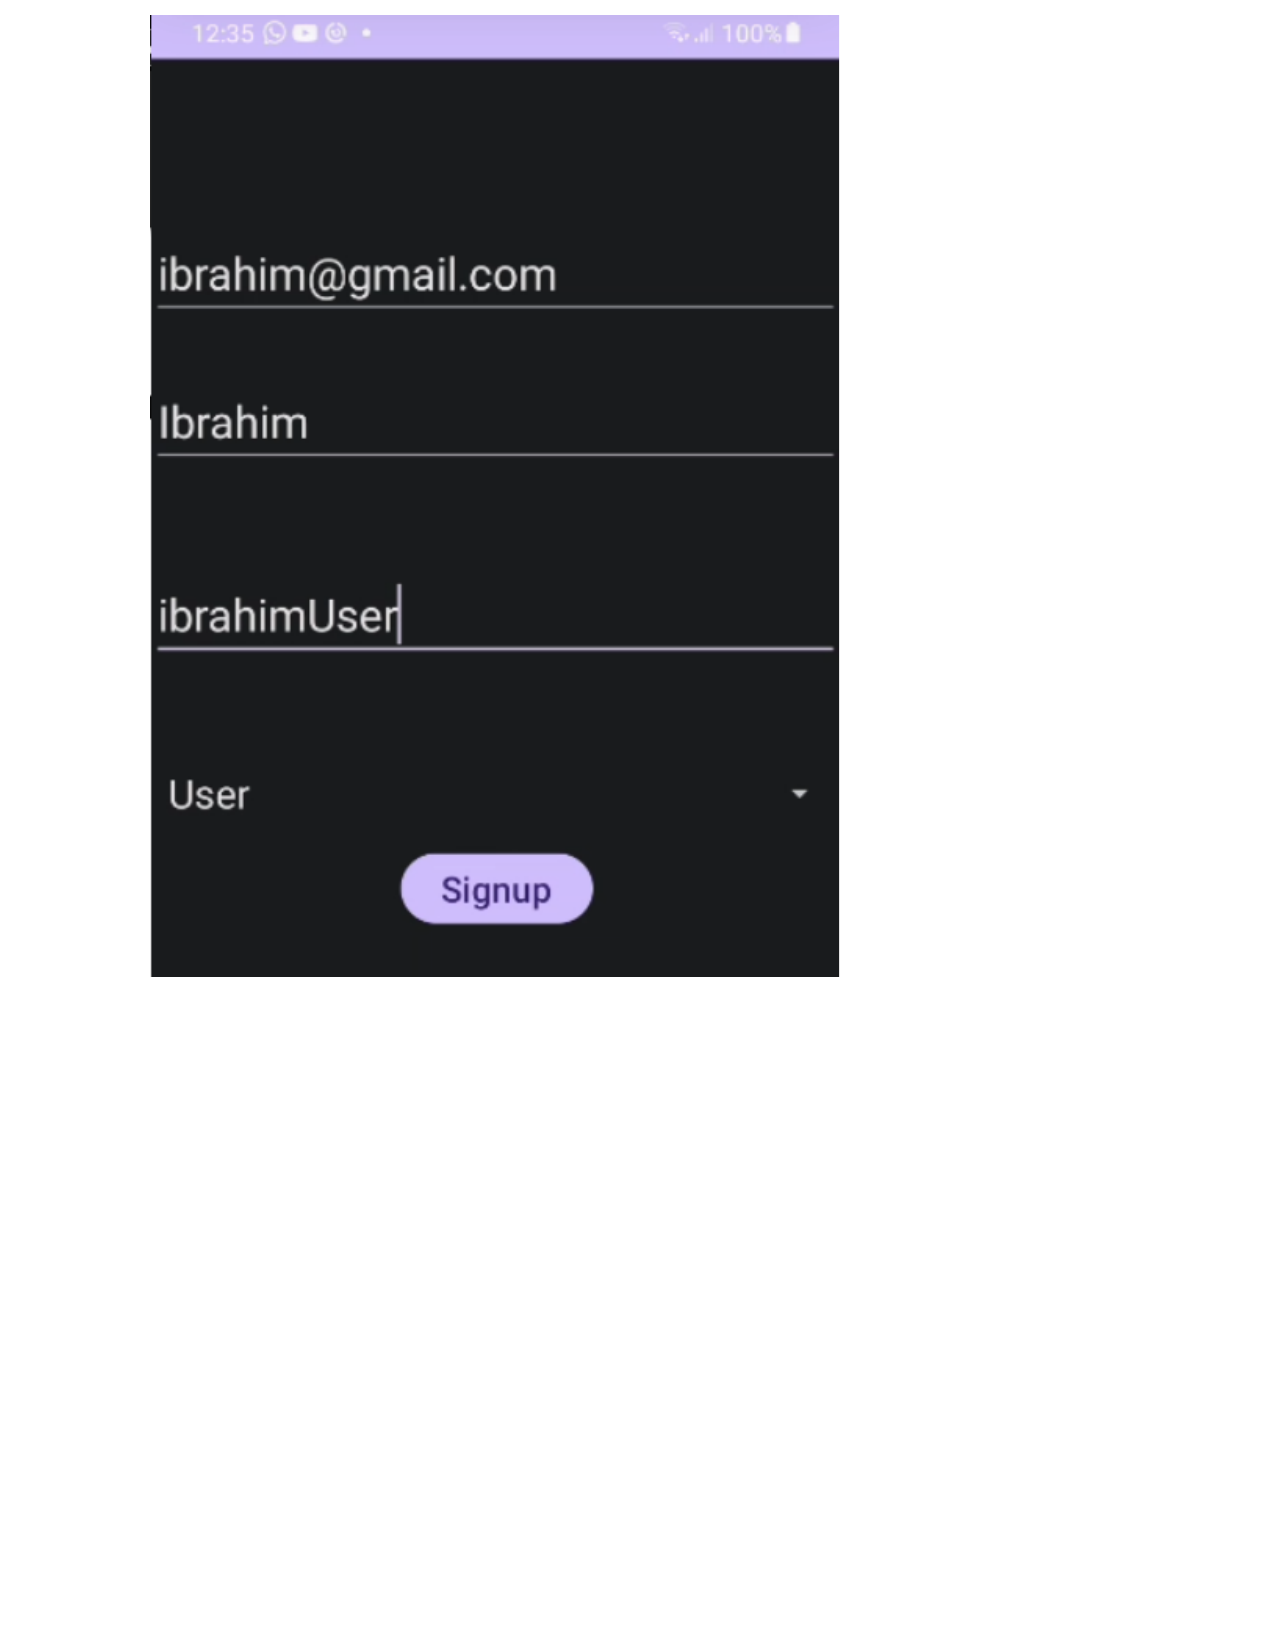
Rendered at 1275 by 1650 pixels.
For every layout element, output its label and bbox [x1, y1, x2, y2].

picture [150, 15, 840, 977]
